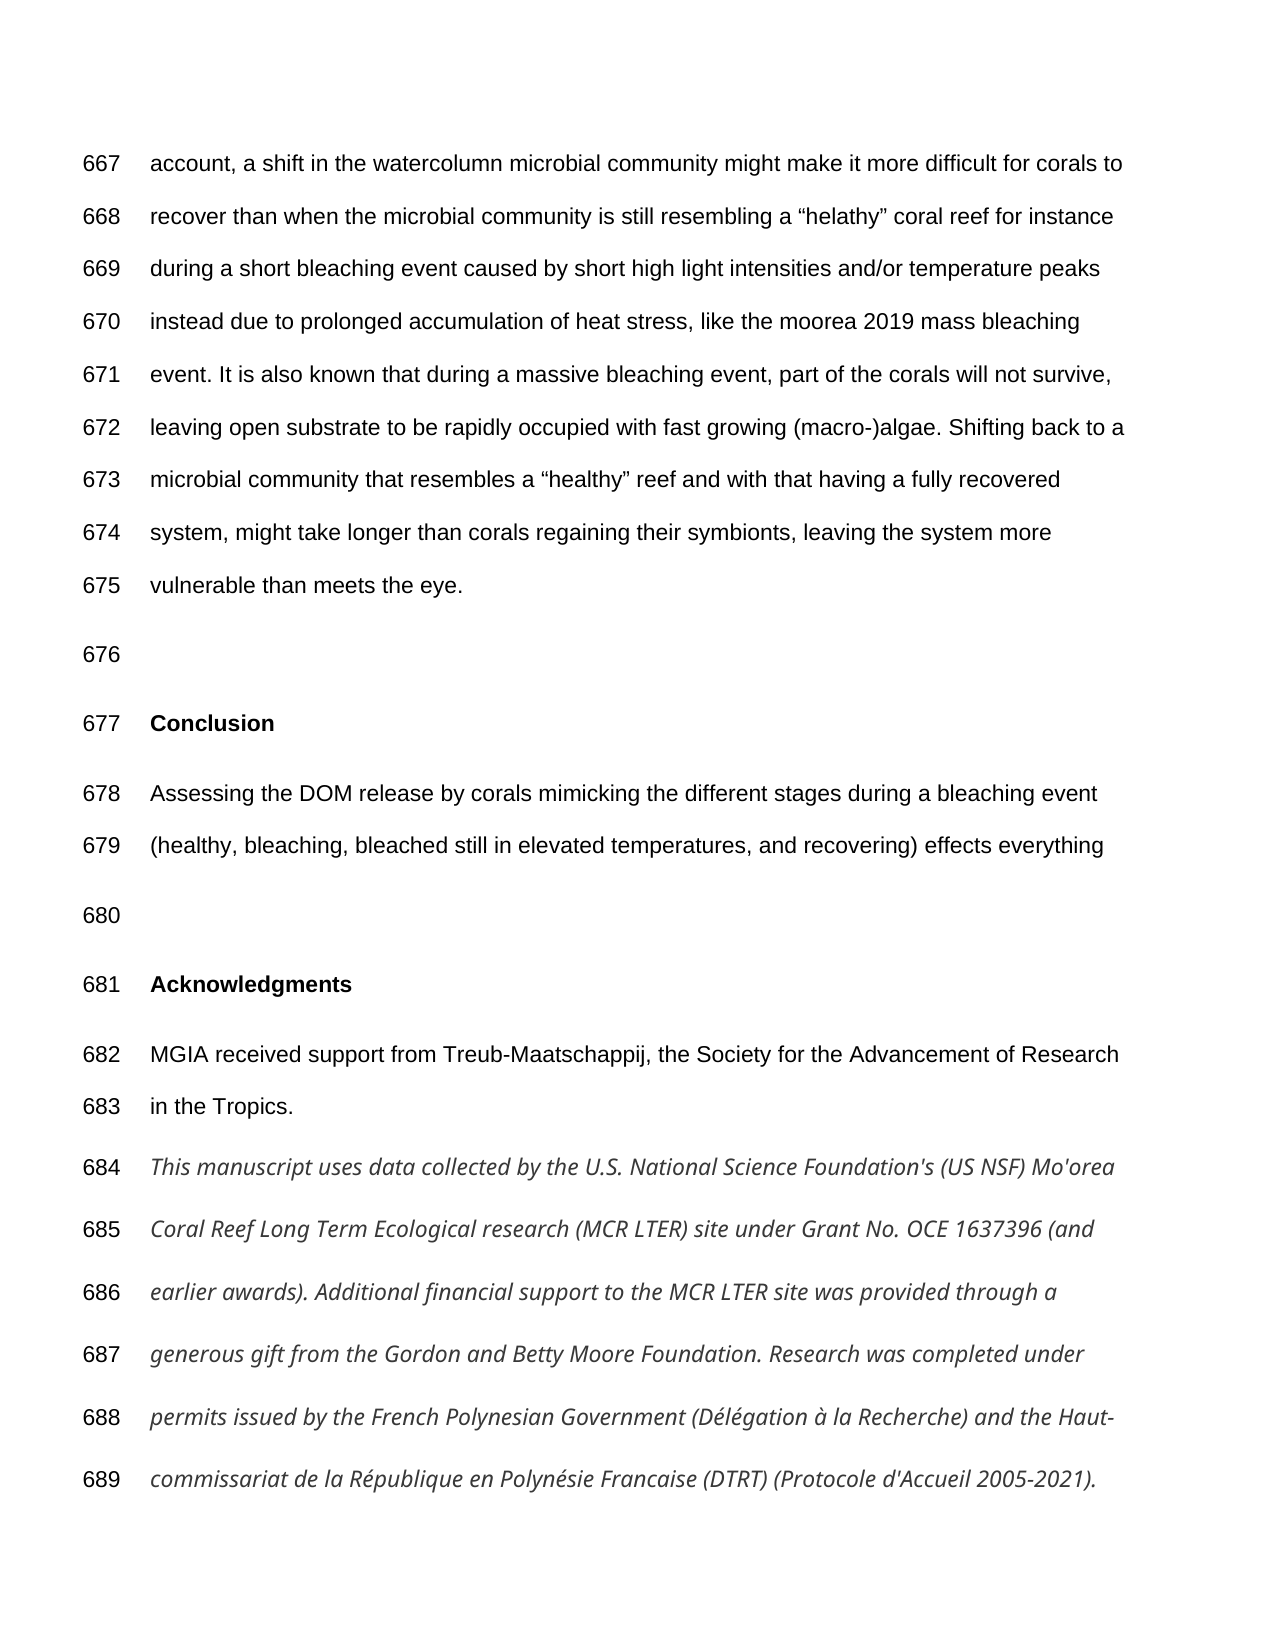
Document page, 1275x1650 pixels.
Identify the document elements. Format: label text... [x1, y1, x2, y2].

text Conclusion [150, 710, 1125, 737]
text Acknowledgments [150, 971, 1125, 998]
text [150, 150, 1125, 598]
text Assessing the DOM release by corals mimicking the different stages during a bleaching event (healthy, bleaching, bleached still in elevated temperatures, and recovering) effects everything [150, 780, 1125, 859]
text MGIA received support from Treub-Maatschappij, the Society for the Advancement of Research in the Tropics. This manuscript uses data collected by the U.S. National Science Foundation's (US NSF) Mo'orea Coral Reef Long Term Ecological research (MCR LTER) site under Grant No. OCE 1637396 (and earlier awards). Additional financial support to the MCR LTER site was provided through a generous gift from the Gordon and Betty Moore Foundation. Research was completed under permits issued by the French Polynesian Government (Délégation à la Recherche) and the Haut-commissariat de la République en Polynésie Francaise (DTRT) (Protocole d'Accueil 2005-2021). [150, 1041, 1125, 1495]
